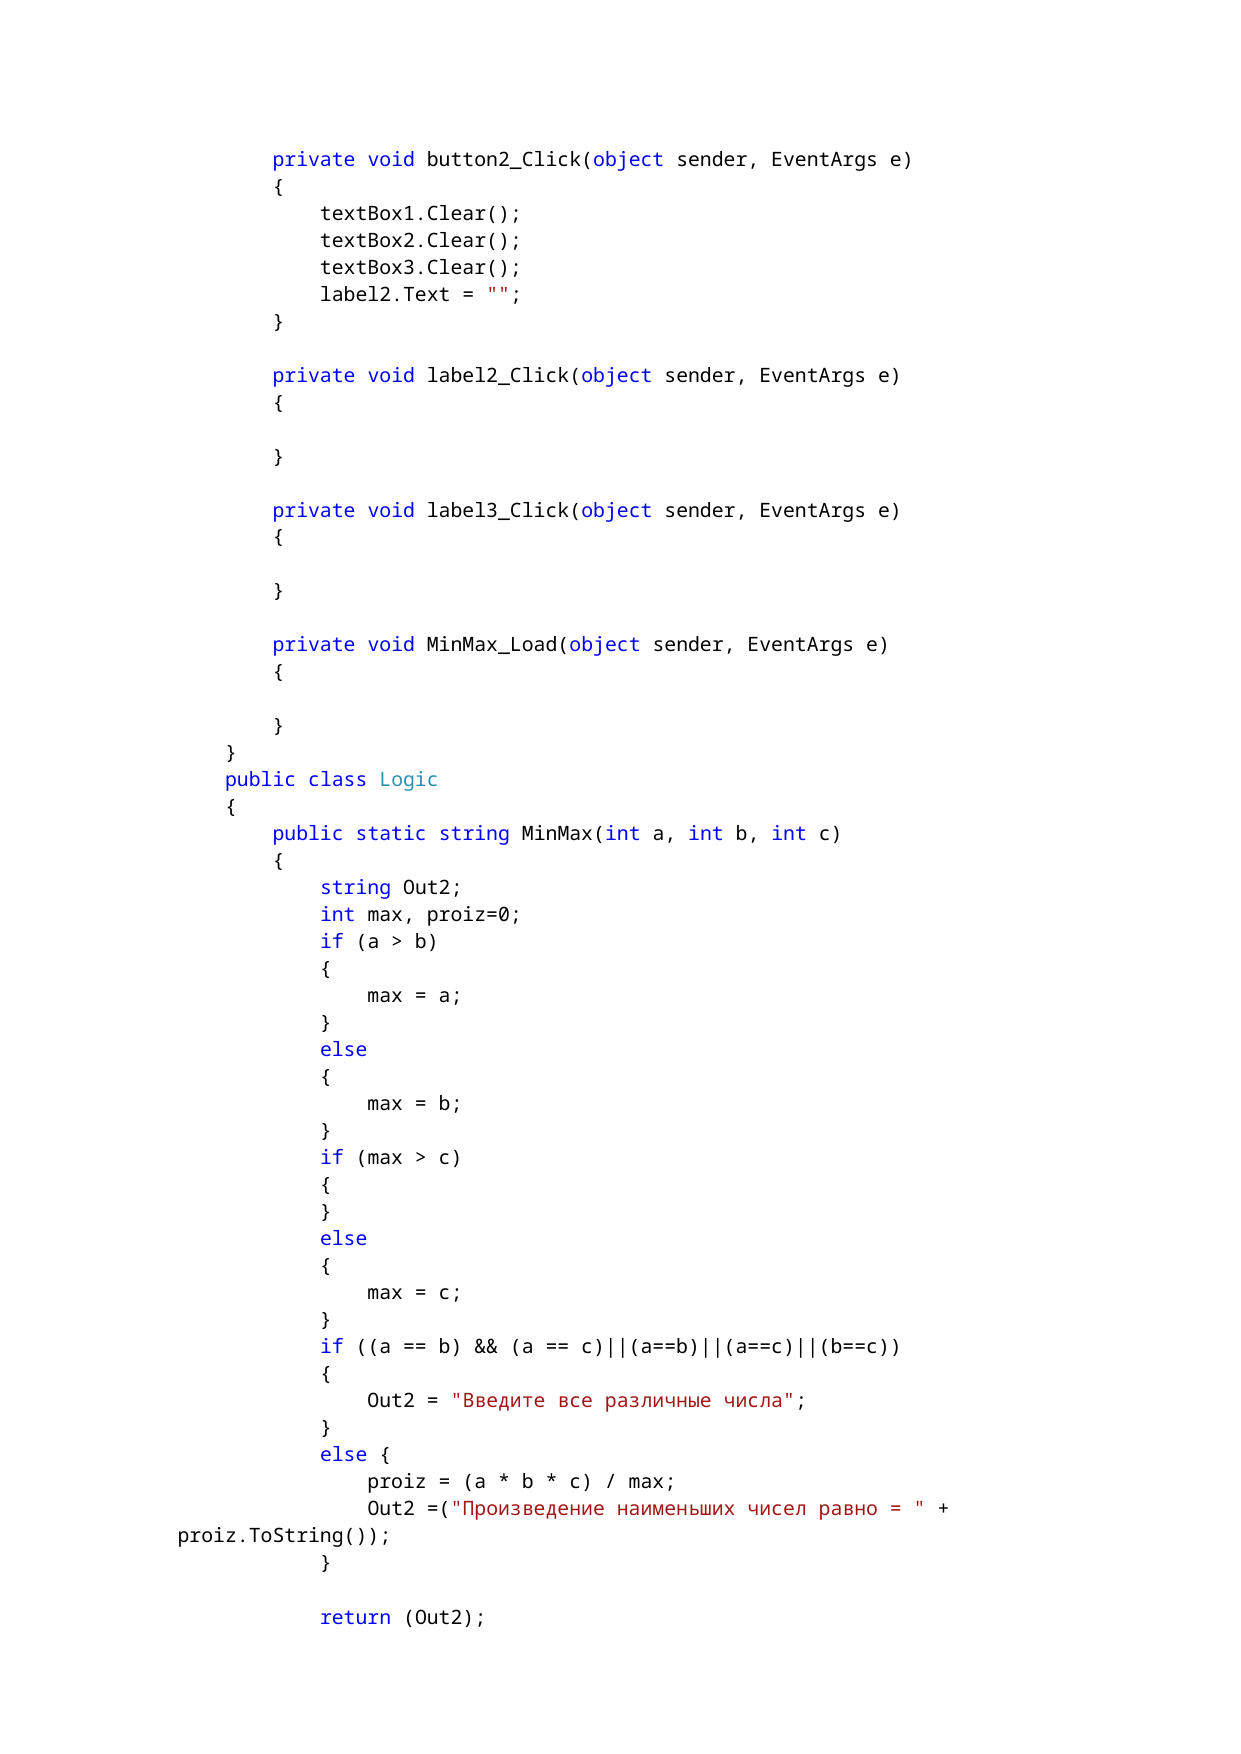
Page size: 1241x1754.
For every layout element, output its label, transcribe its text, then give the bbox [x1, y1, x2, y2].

text { [177, 847, 1152, 873]
text { [177, 1062, 1152, 1089]
text int max, proiz=0; [177, 901, 1152, 927]
text private void label3_Click(object sender, EventArgs e) [177, 496, 1152, 523]
text if (max > c) [177, 1143, 1152, 1170]
text } [177, 1548, 1152, 1575]
text textBox1.Clear(); [177, 199, 1152, 226]
text Out2 =("Произведение наименьших чисел равно = " + proiz.ToString()); [177, 1494, 1152, 1548]
text } [177, 1413, 1152, 1440]
text public class Logic [177, 766, 1152, 793]
text { [177, 793, 1152, 819]
text max = b; [177, 1089, 1152, 1116]
text else [177, 1035, 1152, 1062]
text private void button2_Click(object sender, EventArgs e) [177, 145, 1152, 172]
text } [177, 577, 1152, 604]
text } [177, 1305, 1152, 1332]
text } [177, 1008, 1152, 1035]
text textBox3.Clear(); [177, 253, 1152, 280]
text label2.Text = ""; [177, 280, 1152, 307]
text else [177, 1224, 1152, 1251]
text } [177, 739, 1152, 766]
text public static string MinMax(int a, int b, int c) [177, 819, 1152, 847]
text private void MinMax_Load(object sender, EventArgs e) [177, 631, 1152, 658]
text max = c; [177, 1278, 1152, 1305]
text { [177, 1170, 1152, 1197]
text { [177, 658, 1152, 685]
text return (Out2); [177, 1603, 1152, 1630]
text Out2 = "Введите все различные числа"; [177, 1386, 1152, 1413]
text if (a > b) [177, 927, 1152, 954]
text string Out2; [177, 873, 1152, 901]
text { [177, 172, 1152, 199]
text } [177, 1197, 1152, 1224]
text { [177, 954, 1152, 981]
text private void label2_Click(object sender, EventArgs e) [177, 361, 1152, 388]
text } [177, 307, 1152, 334]
text else { [177, 1440, 1152, 1467]
text { [177, 1359, 1152, 1386]
text if ((a == b) && (a == c)||(a==b)||(a==c)||(b==c)) [177, 1332, 1152, 1359]
text } [177, 442, 1152, 469]
text max = a; [177, 981, 1152, 1008]
text proiz = (a * b * c) / max; [177, 1467, 1152, 1494]
text textBox2.Clear(); [177, 226, 1152, 253]
text { [177, 388, 1152, 415]
text } [177, 712, 1152, 739]
text { [177, 523, 1152, 550]
text } [177, 1116, 1152, 1143]
text { [177, 1251, 1152, 1278]
